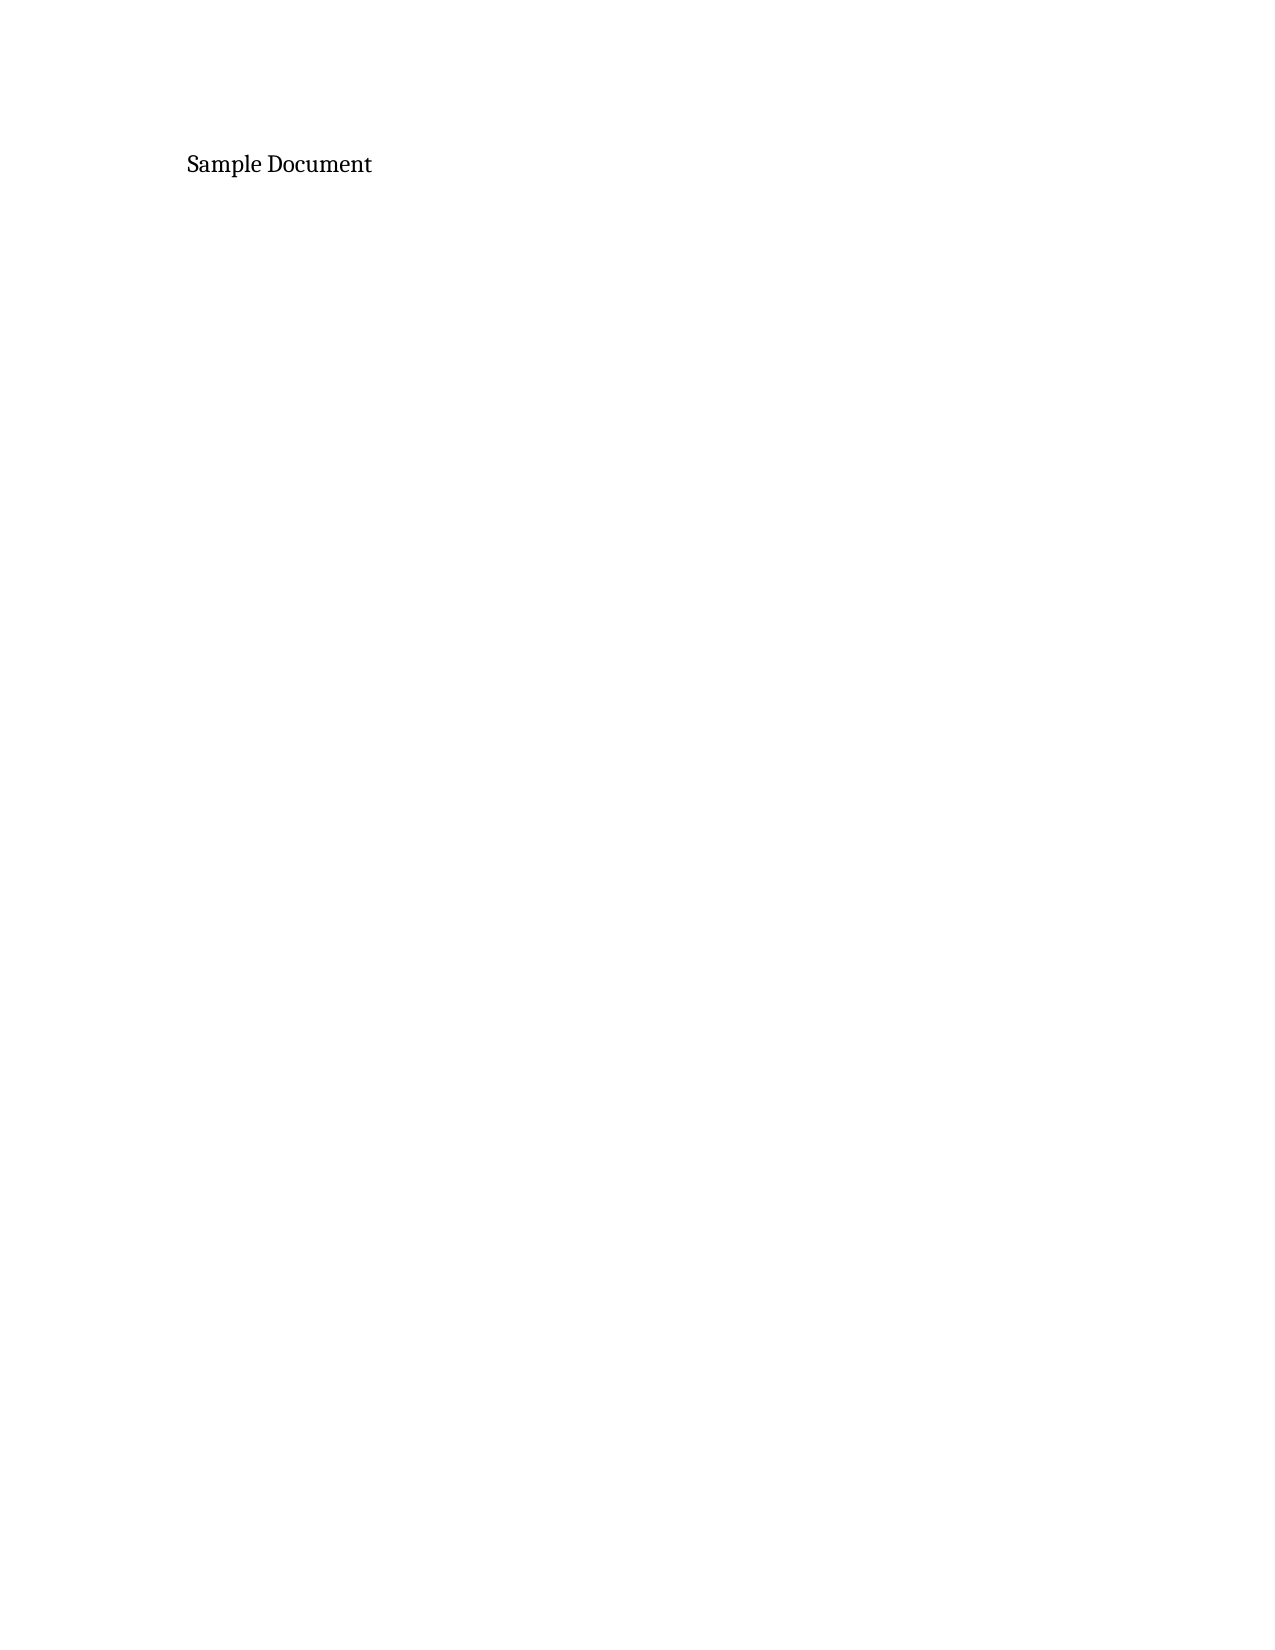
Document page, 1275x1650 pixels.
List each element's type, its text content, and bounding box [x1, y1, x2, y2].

text Sample Document [187, 150, 1087, 179]
